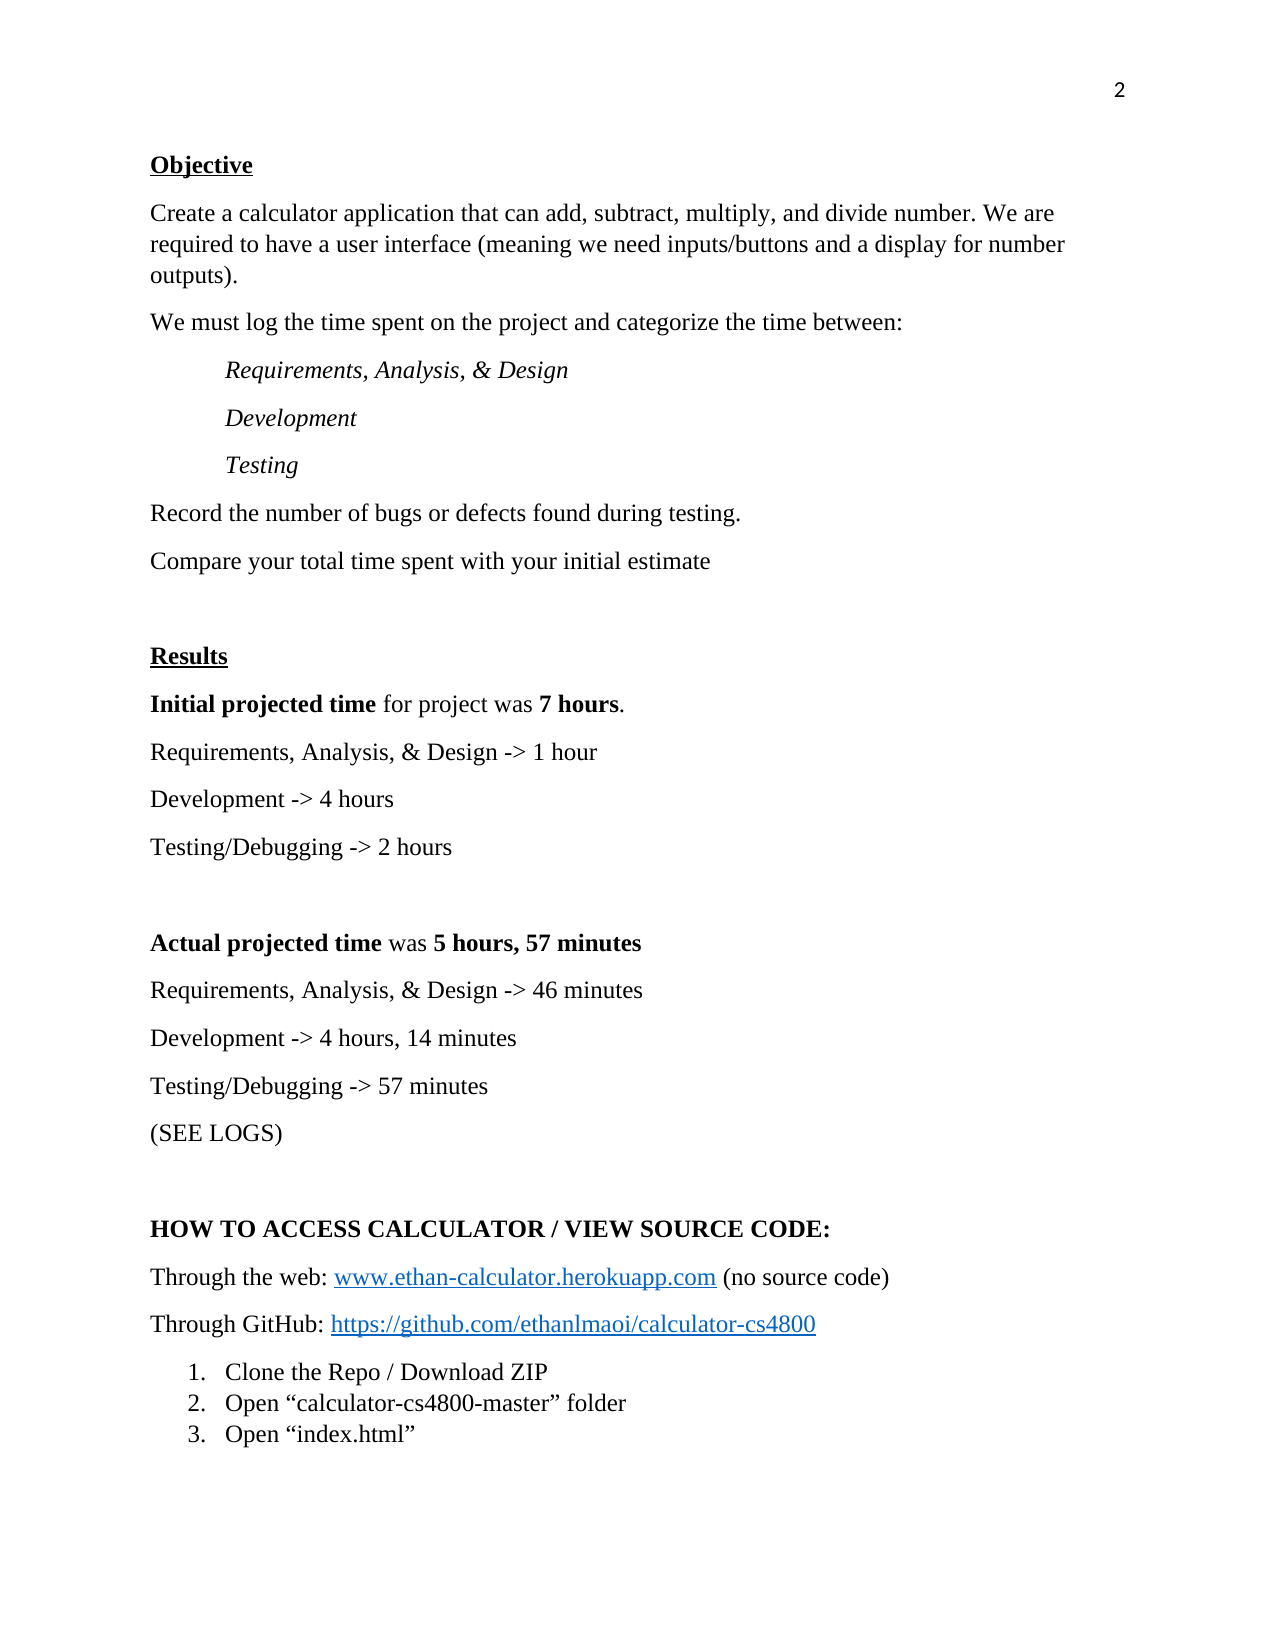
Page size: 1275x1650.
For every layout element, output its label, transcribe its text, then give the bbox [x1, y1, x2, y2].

text Requirements, Analysis, & Design -> 46 minutes [150, 975, 1125, 1004]
text HOW TO ACCESS CALCULATOR / VIEW SOURCE CODE: [150, 1214, 1125, 1243]
text Development [150, 403, 1125, 432]
text Requirements, Analysis, & Design [150, 355, 1125, 384]
list Open “calculator-cs4800-master” folder [187, 1388, 1125, 1417]
text Objective [150, 150, 1125, 179]
text Through the web: www.ethan-calculator.herokuapp.com (no source code) [150, 1262, 1125, 1290]
text Results [150, 641, 1125, 670]
text Record the number of bugs or defects found during testing. [150, 498, 1125, 527]
text Testing [150, 451, 1125, 479]
text Create a calculator application that can add, subtract, multiply, and divide number. We are required to have a user interface (meaning we need inputs/buttons and a display for number outputs). [150, 198, 1125, 288]
text We must log the time spent on the project and categorize the time between: [150, 307, 1125, 336]
text Requirements, Analysis, & Design -> 1 hour [150, 737, 1125, 766]
text Compare your total time spent with your initial estimate [150, 546, 1125, 575]
list Clone the Repo / Download ZIP [187, 1357, 1125, 1386]
text Testing/Debugging -> 2 hours [150, 832, 1125, 861]
text Actual projected time was 5 hours, 57 minutes [150, 928, 1125, 956]
text Development -> 4 hours, 14 minutes [150, 1023, 1125, 1052]
list Open “index.html” [187, 1419, 1125, 1448]
text Through GitHub: https://github.com/ethanlmaoi/calculator-cs4800 [150, 1309, 1125, 1338]
text Testing/Debugging -> 57 minutes [150, 1071, 1125, 1099]
text Initial projected time for project was 7 hours. [150, 689, 1125, 718]
text (SEE LOGS) [150, 1118, 1125, 1147]
text Development -> 4 hours [150, 784, 1125, 813]
